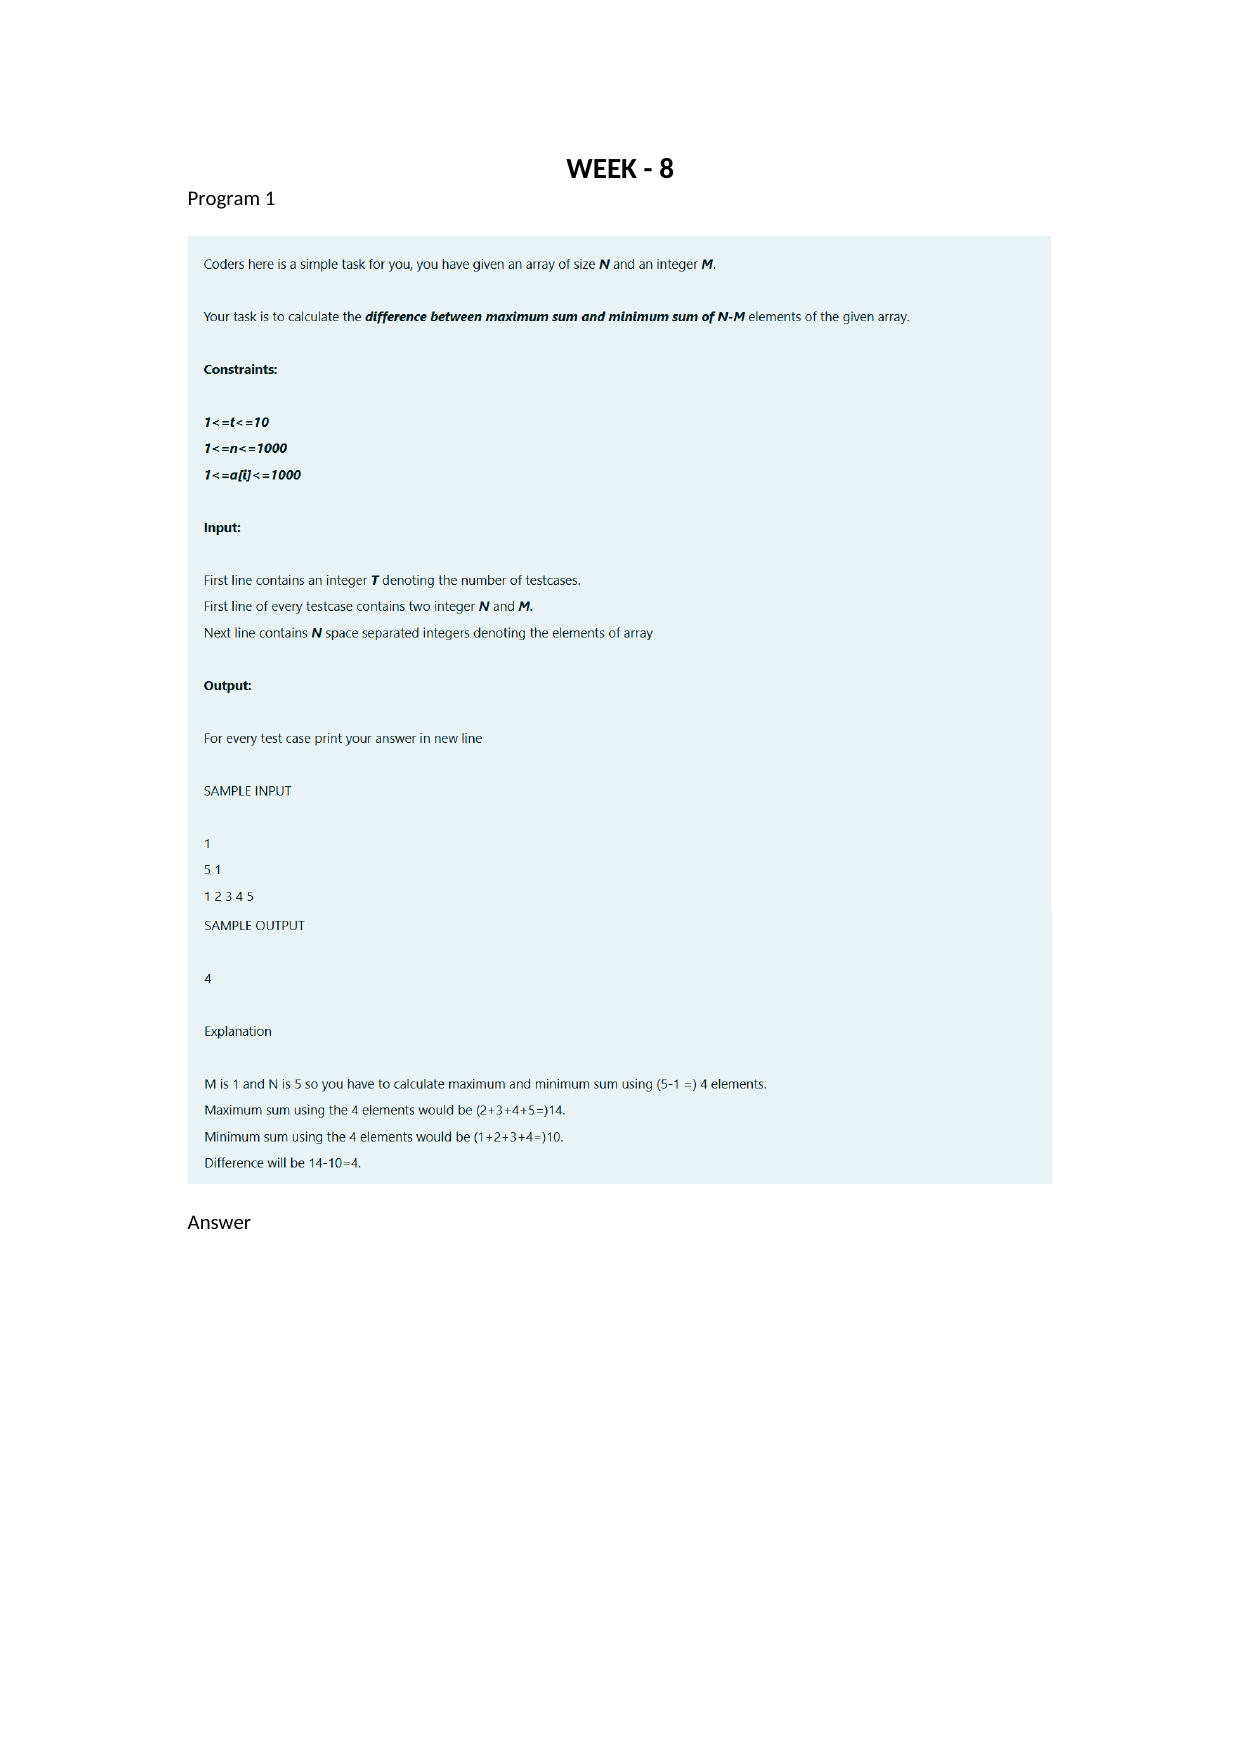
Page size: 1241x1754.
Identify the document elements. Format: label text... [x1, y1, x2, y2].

text Answer [187, 1209, 1053, 1234]
text WEEK - 8 [187, 150, 1053, 186]
picture [187, 236, 1053, 1184]
text Program 1 [187, 186, 1053, 211]
